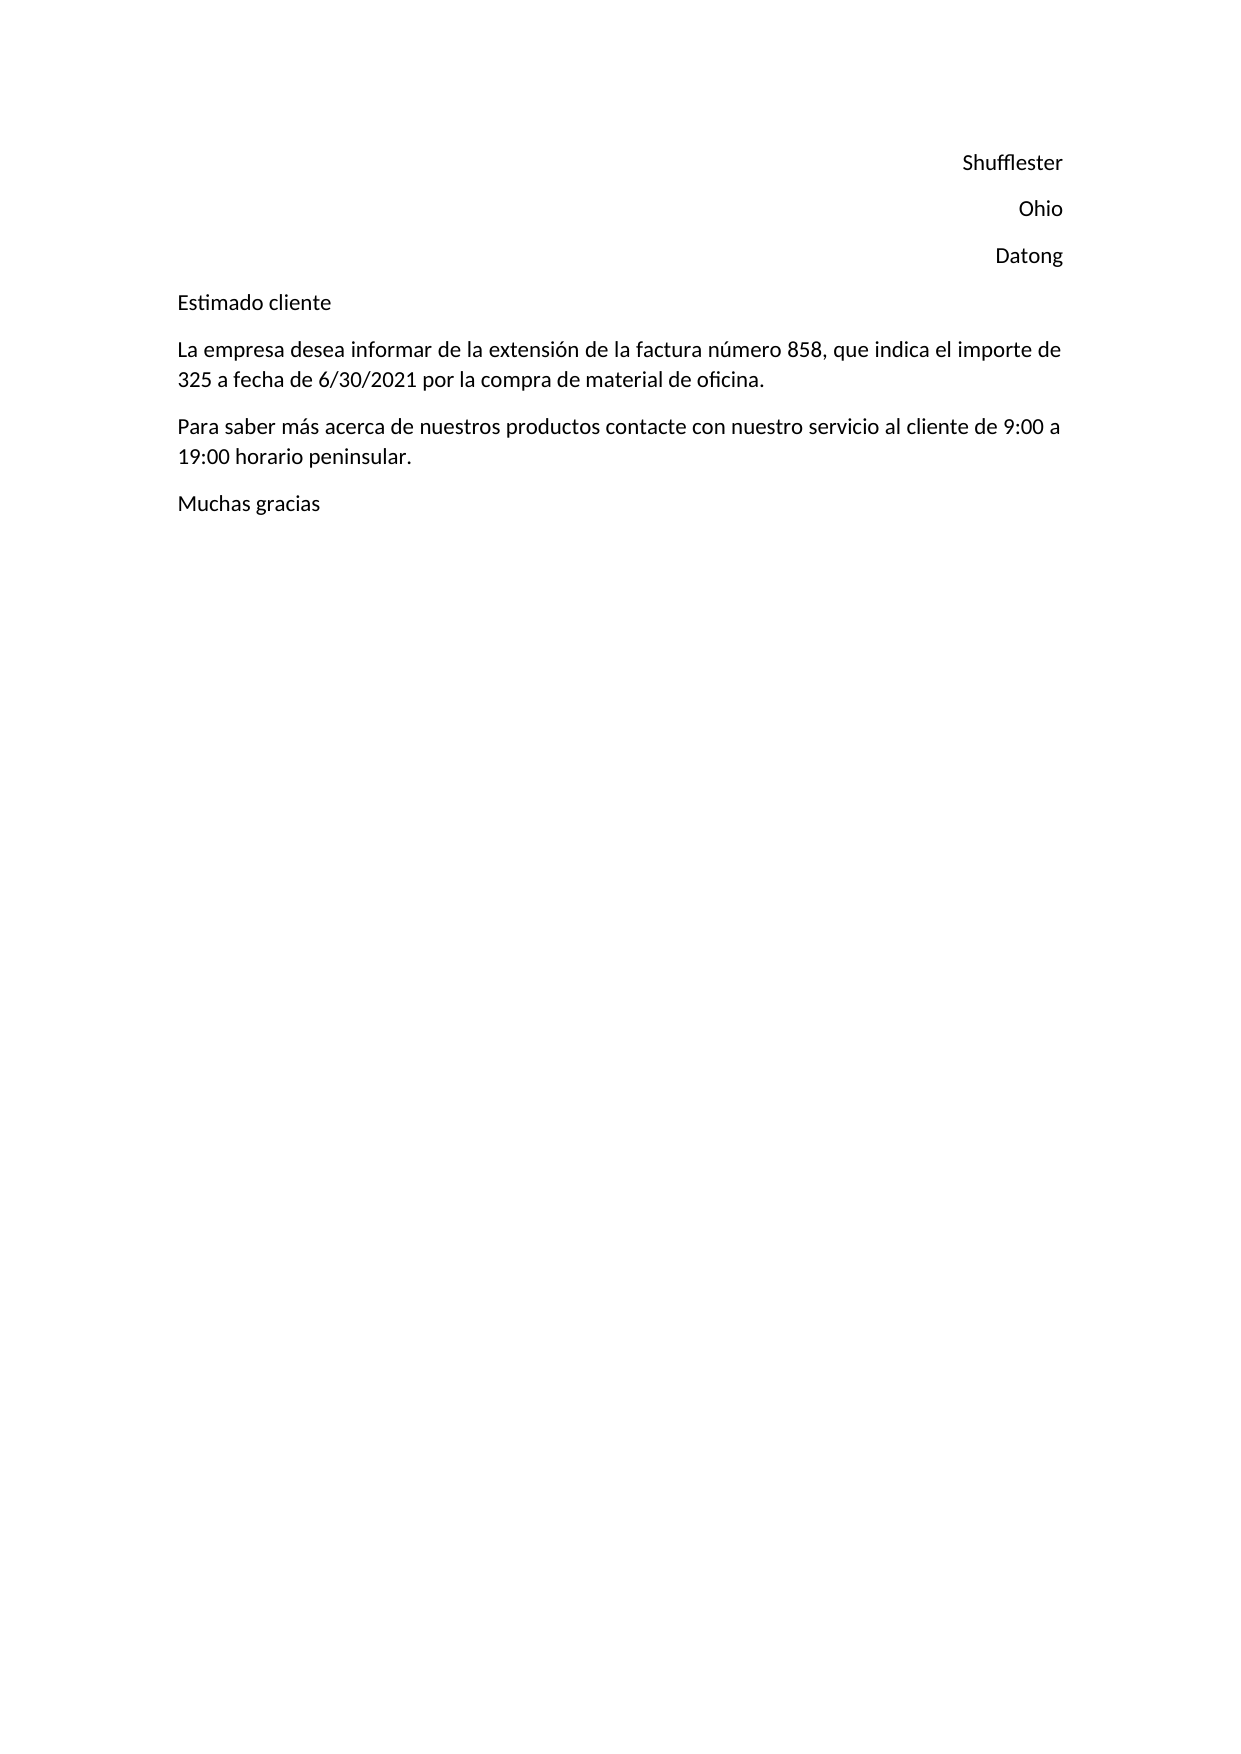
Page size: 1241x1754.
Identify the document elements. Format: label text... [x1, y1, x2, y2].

text Muchas gracias [177, 489, 1063, 517]
text Para saber más acerca de nuestros productos contacte con nuestro servicio al cliente de 9:00 a 19:00 horario peninsular. [177, 412, 1063, 470]
text Datong [177, 241, 1063, 269]
text Ohio [177, 194, 1063, 222]
text Estimado cliente [177, 288, 1063, 316]
text La empresa desea informar de la extensión de la factura número 858, que indica el importe de 325 a fecha de 6/30/2021 por la compra de material de oficina. [177, 335, 1063, 393]
text Shufflester [177, 148, 1063, 176]
